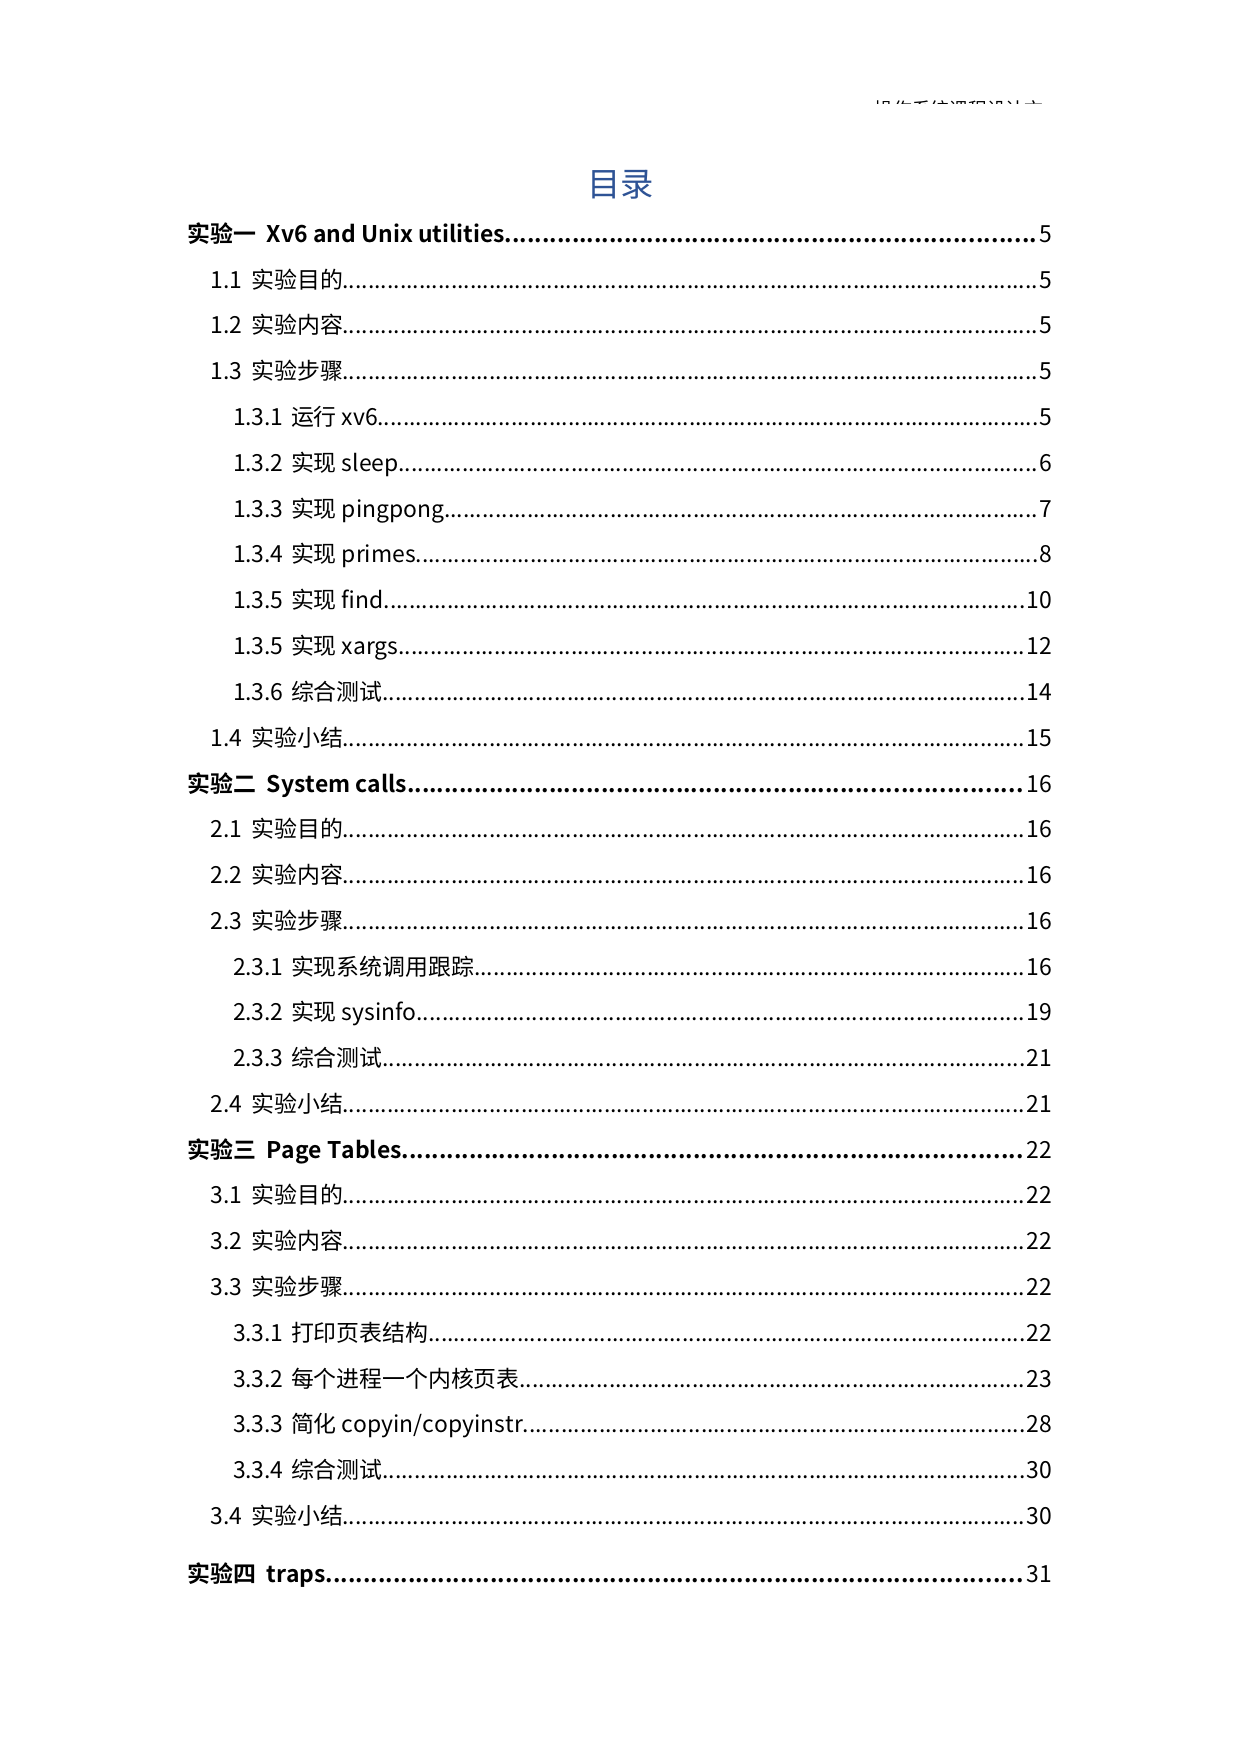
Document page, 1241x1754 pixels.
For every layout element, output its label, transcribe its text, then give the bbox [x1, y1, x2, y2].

text 目录 [470, 158, 771, 206]
